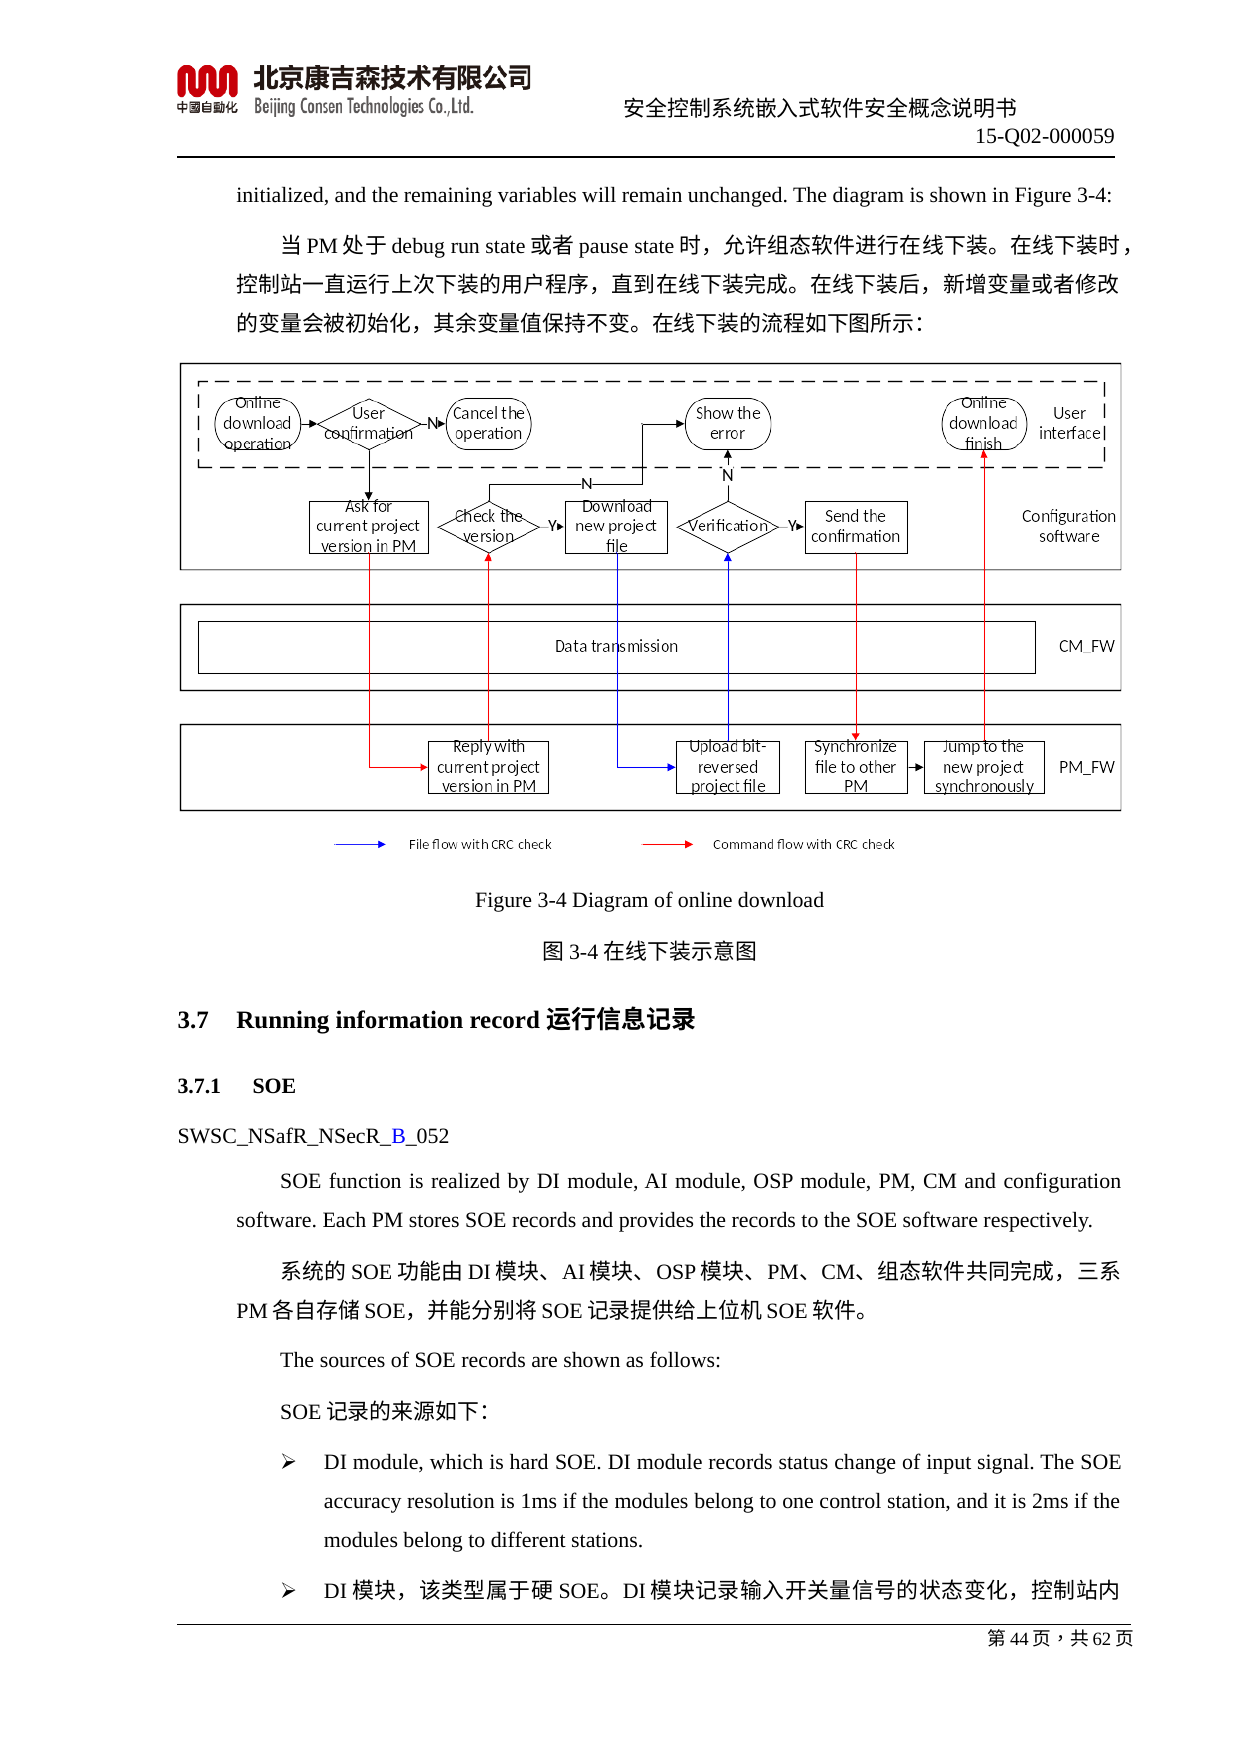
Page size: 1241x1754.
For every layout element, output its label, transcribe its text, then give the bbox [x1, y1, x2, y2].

text SOE function is realized by DI module, AI module, OSP module, PM, CM and configuration software. Each PM stores SOE records and provides the records to the SOE software respectively. [236, 1165, 1122, 1236]
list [280, 1573, 1122, 1606]
text 图3-4 在线下装示意图 [177, 934, 1122, 966]
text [236, 178, 1122, 211]
subtitle SOE [177, 1070, 1122, 1102]
text The sources of SOE records are shown as follows: [236, 1344, 1122, 1376]
text 当PM处于debug run state或者pause state时，允许组态软件进行在线下装。在线下装时，控制站一直运行上次下装的用户程序，直到在线下装完成。在线下装后，新增变量或者修改的变量会被初始化，其余变量值保持不变。在线下装的流程如下图所示： [236, 228, 1122, 338]
text SWSC_NSafR_NSecR_B_052 [177, 1120, 1122, 1152]
text Figure 3-4 Diagram of online download [177, 357, 1122, 916]
subtitle Running information record 运行信息记录 [177, 985, 1122, 1050]
picture [177, 65, 531, 117]
list DI module, which is hard SOE. DI module records status change of input signal. The SOE accuracy resolution is 1ms if the modules belong to one control station, and it is 2ms if the modules belong to different stations. [280, 1445, 1122, 1556]
text 系统的SOE功能由DI模块、AI模块、OSP模块、PM、CM、组态软件共同完成，三系PM各自存储SOE，并能分别将SOE记录提供给上位机SOE软件。 [236, 1254, 1122, 1325]
text SOE记录的来源如下： [236, 1394, 1122, 1426]
